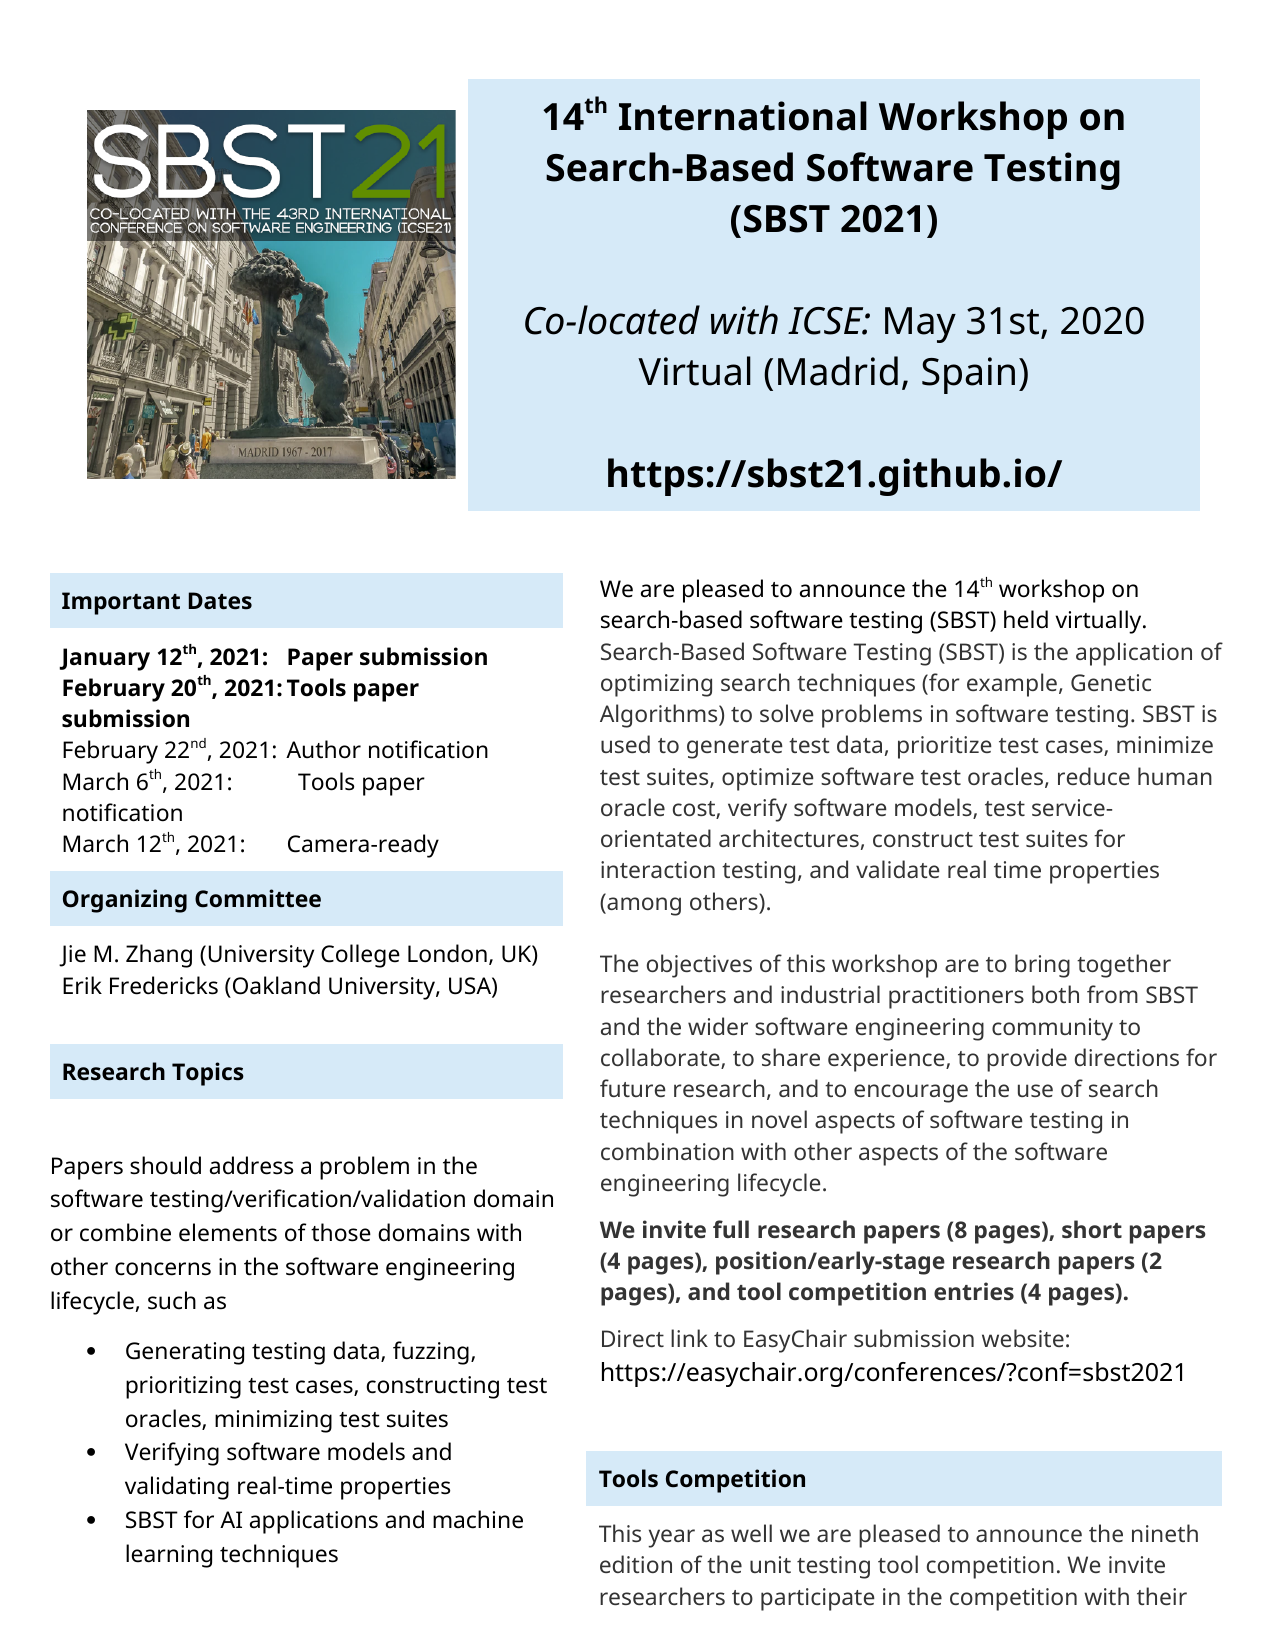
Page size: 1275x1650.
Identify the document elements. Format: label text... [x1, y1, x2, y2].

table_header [38, 561, 574, 1636]
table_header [575, 561, 1234, 1636]
picture [87, 110, 456, 479]
table_header [75, 79, 468, 511]
table_header 14th International Workshop on Search-Based Software Testing (SBST 2021) Co-located with ICSE: May 31st, 2020 Virtual (Madrid, Spain) https://sbst21.github.io/ [468, 79, 1200, 511]
